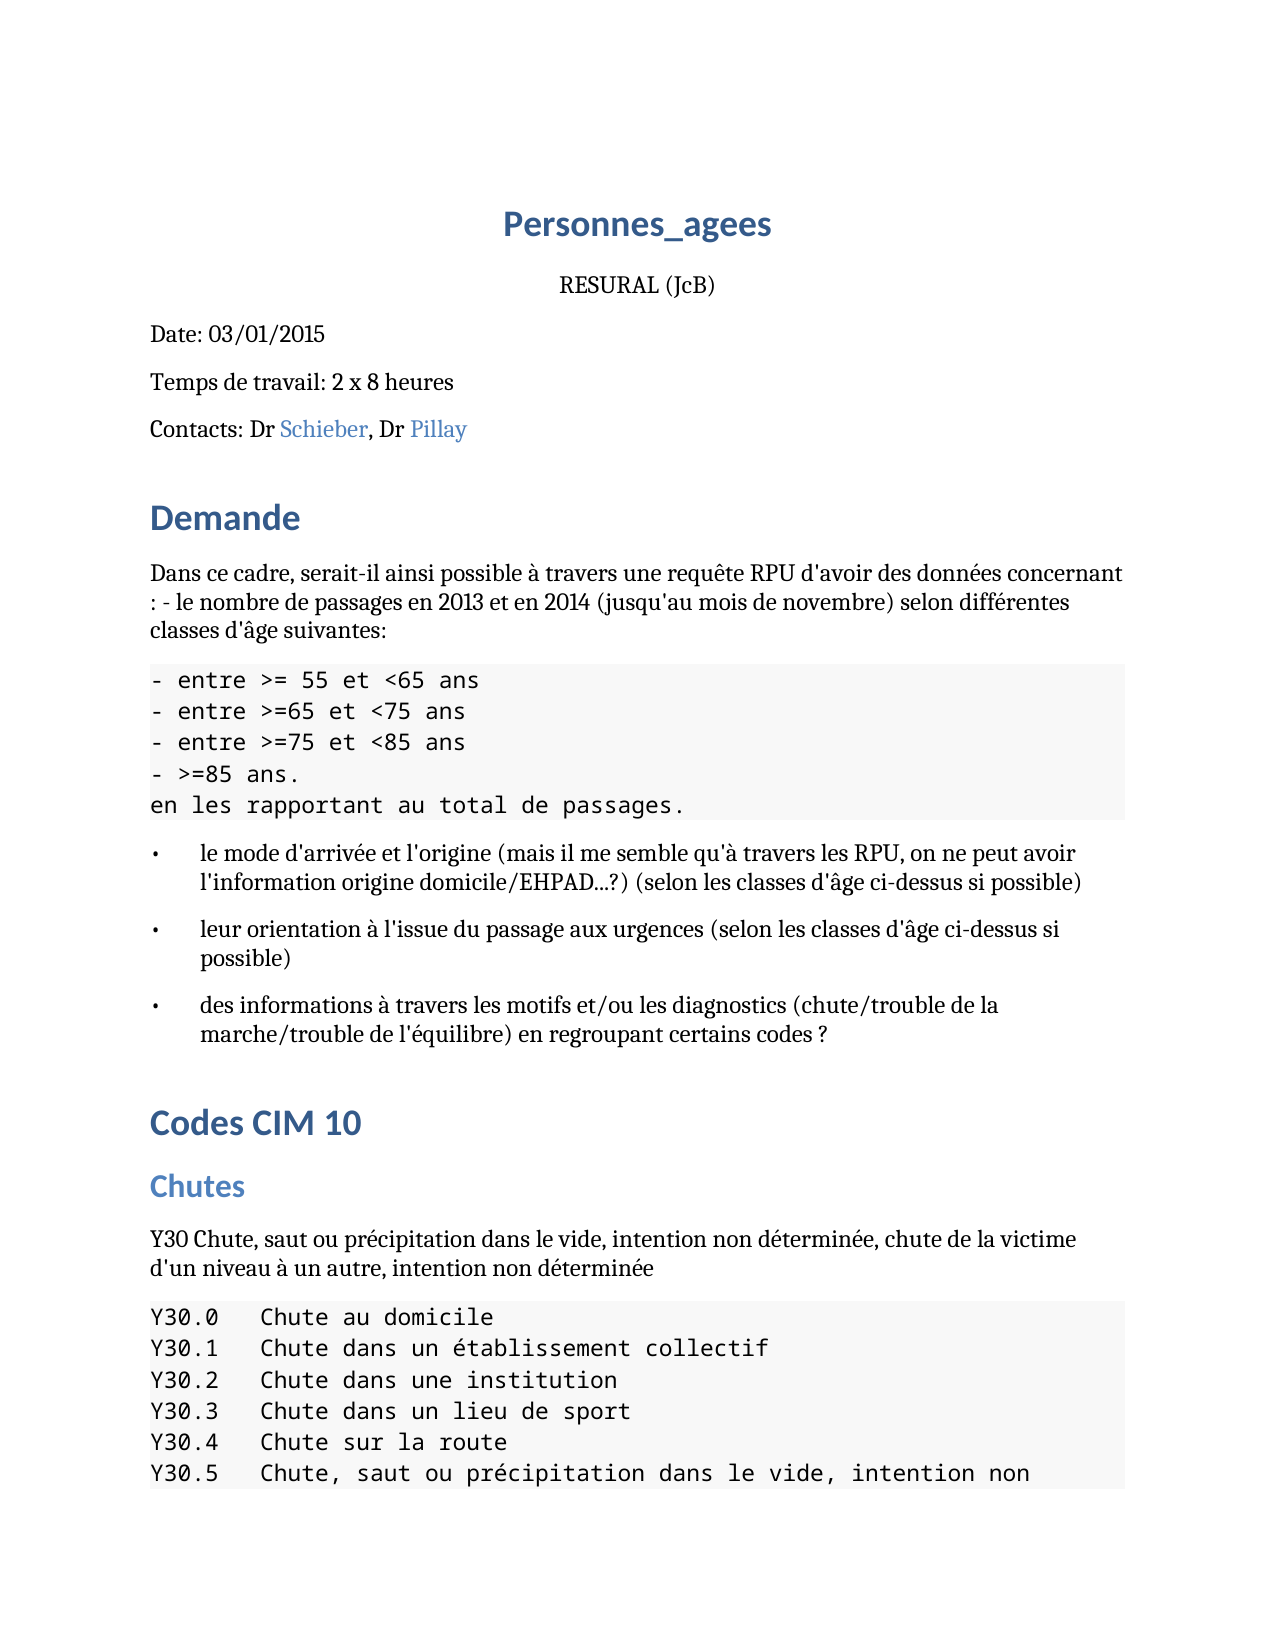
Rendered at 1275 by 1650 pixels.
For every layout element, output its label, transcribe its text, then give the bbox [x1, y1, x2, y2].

title Personnes_agees [150, 200, 1125, 246]
list le mode d'arrivée et l'origine (mais il me semble qu'à travers les RPU, on ne peut avoir l'information origine domicile/EHPAD...?) (selon les classes d'âge ci-dessus si possible) [150, 839, 1125, 896]
subtitle Demande [150, 494, 1125, 540]
list des informations à travers les motifs et/ou les diagnostics (chute/trouble de la marche/trouble de l'équilibre) en regroupant certains codes ? [150, 991, 1125, 1049]
text Contacts: Dr Schieber, Dr Pillay [150, 415, 1125, 444]
text Date: 03/01/2015 [150, 320, 1125, 349]
subtitle Codes CIM 10 [150, 1099, 1125, 1144]
subtitle Chutes [150, 1165, 1125, 1206]
text Y30 Chute, saut ou précipitation dans le vide, intention non déterminée, chute de la victime d'un niveau à un autre, intention non déterminée [150, 1225, 1125, 1282]
list leur orientation à l'issue du passage aux urgences (selon les classes d'âge ci-dessus si possible) [150, 915, 1125, 972]
text Dans ce cadre, serait-il ainsi possible à travers une requête RPU d'avoir des données concernant : - le nombre de passages en 2013 et en 2014 (jusqu'au mois de novembre) selon différentes classes d'âge suivantes: [150, 559, 1125, 645]
text - entre >= 55 et <65 ans - entre >=65 et <75 ans - entre >=75 et <85 ans - >=85 ans. en les rapportant au total de passages. [150, 664, 1125, 820]
text RESURAL (JcB) [150, 271, 1125, 299]
text Temps de travail: 2 x 8 heures [150, 368, 1125, 397]
